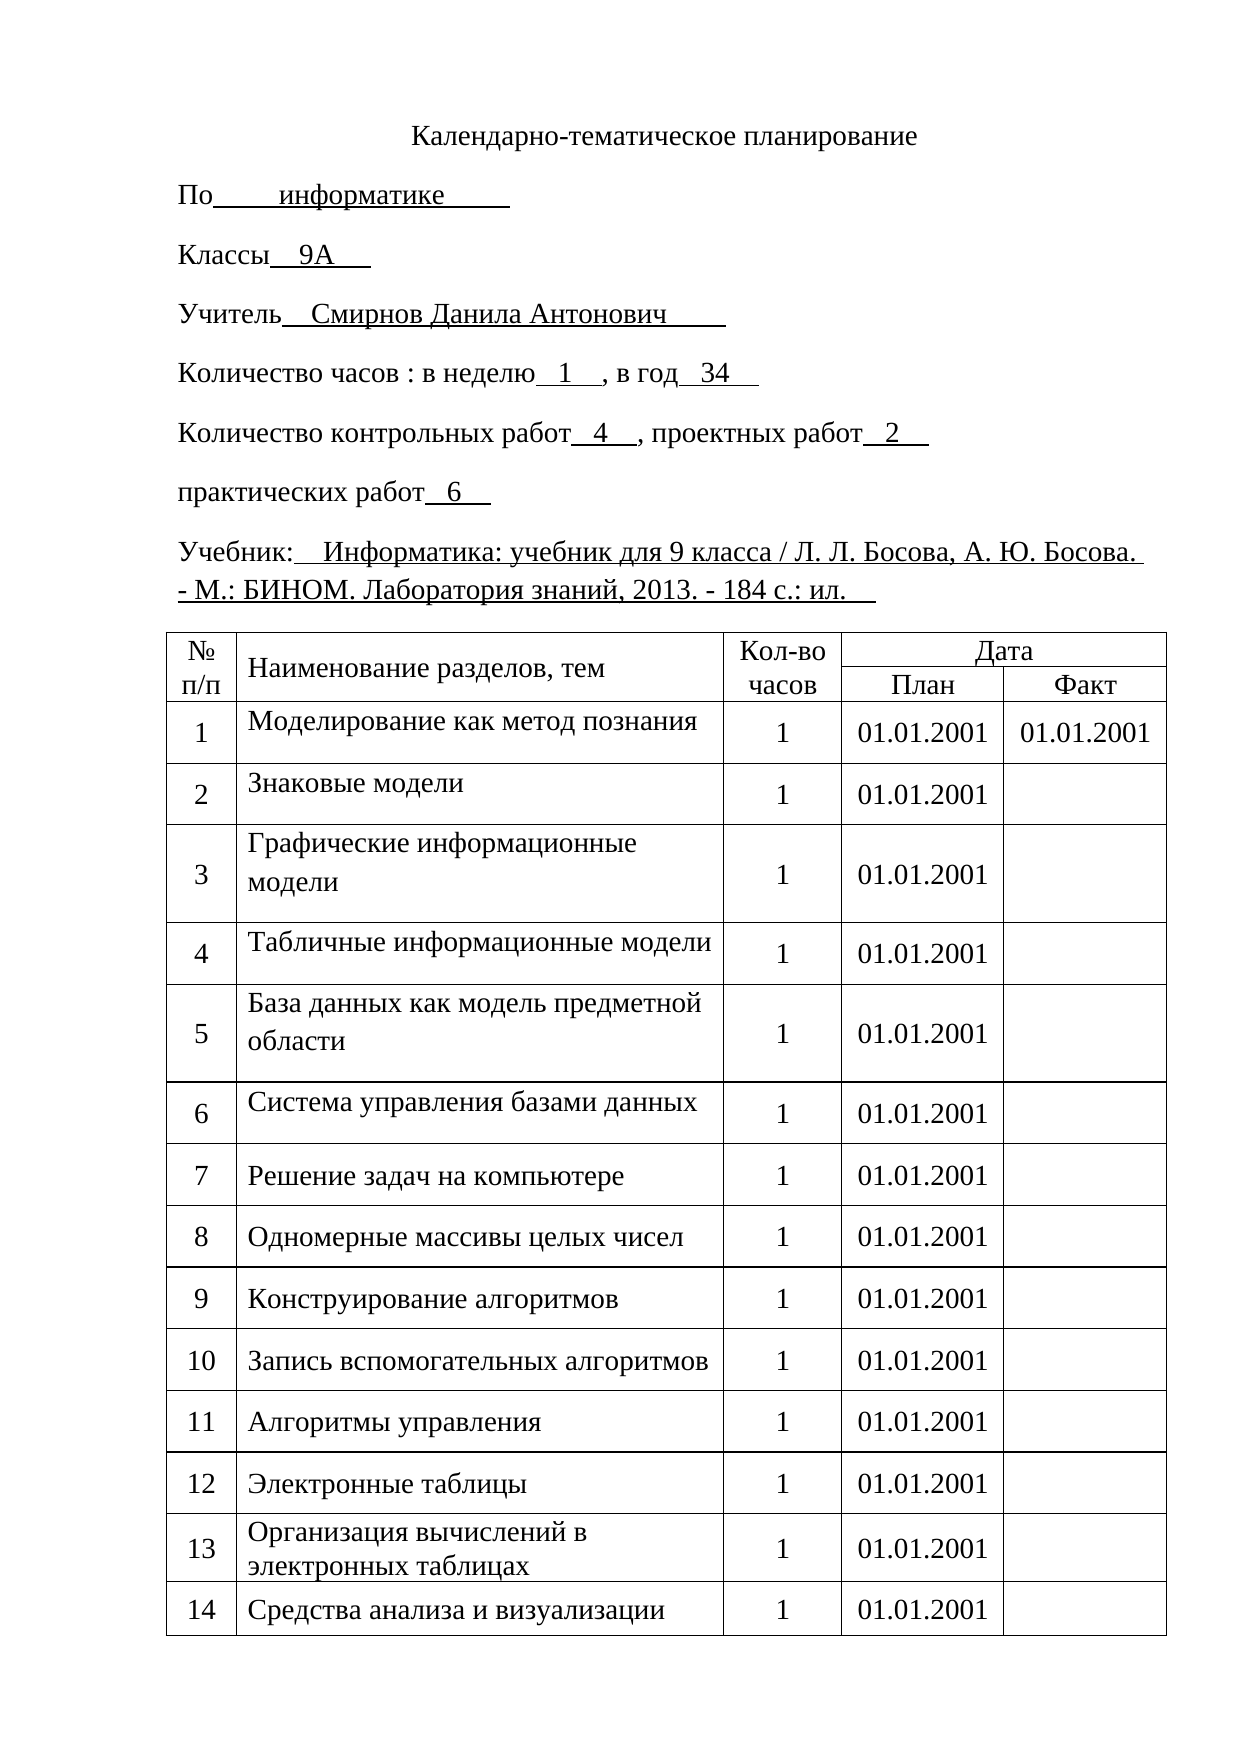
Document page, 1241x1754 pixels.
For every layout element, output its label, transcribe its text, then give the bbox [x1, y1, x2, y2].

table_cell 1 [724, 1514, 841, 1581]
table_header Кол-во часов [724, 633, 841, 701]
table_cell [1004, 1206, 1166, 1266]
table_cell 1 [724, 1391, 841, 1451]
table_cell [1004, 1329, 1166, 1390]
table_cell 01.01.2001 [842, 1268, 1003, 1328]
table_cell Графические информационные модели [237, 825, 723, 922]
table_header № п/п [167, 633, 236, 701]
table_cell 1 [724, 1206, 841, 1266]
table_cell Факт [1004, 667, 1166, 701]
table_cell Решение задач на компьютере [237, 1144, 723, 1205]
table_cell 01.01.2001 [842, 1582, 1003, 1635]
table_cell 13 [167, 1514, 236, 1581]
table_cell Запись вспомогательных алгоритмов [237, 1329, 723, 1390]
table_cell 7 [167, 1144, 236, 1205]
table_cell [1004, 825, 1166, 922]
table_cell 10 [167, 1329, 236, 1390]
text Учитель Смирнов Данила Антонович [177, 296, 1152, 330]
table_cell [1004, 985, 1166, 1081]
table_cell 2 [167, 764, 236, 824]
table_cell 14 [167, 1582, 236, 1635]
table_cell 01.01.2001 [842, 985, 1003, 1081]
table_cell 01.01.2001 [842, 702, 1003, 762]
text Календарно-тематическое планирование [177, 118, 1152, 152]
table_cell 1 [724, 825, 841, 922]
table_cell 01.01.2001 [842, 1144, 1003, 1205]
text По информатике [177, 177, 1152, 211]
text практических работ 6 [177, 474, 1152, 508]
table_cell Знаковые модели [237, 764, 723, 824]
table_cell Организация вычислений в электронных таблицах [237, 1514, 723, 1581]
text Учебник: Информатика: учебник для 9 класса / Л. Л. Босова, А. Ю. Босова. - М.: БИНОМ. Лаборатория знаний, 2013. - 184 с.: ил. [177, 534, 1152, 606]
table_cell 01.01.2001 [842, 1206, 1003, 1266]
table_cell 01.01.2001 [842, 1391, 1003, 1451]
table_cell [1004, 1144, 1166, 1205]
table_cell 1 [167, 702, 236, 762]
table_cell [1004, 1391, 1166, 1451]
table_cell Табличные информационные модели [237, 923, 723, 984]
table_cell Система управления базами данных [237, 1083, 723, 1143]
table_header Дата [842, 633, 1166, 666]
text Количество контрольных работ 4 , проектных работ 2 [177, 415, 1152, 448]
table_cell 1 [724, 1144, 841, 1205]
table_cell 01.01.2001 [842, 923, 1003, 984]
table_cell 8 [167, 1206, 236, 1266]
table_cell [237, 1582, 723, 1635]
table_cell Конструирование алгоритмов [237, 1268, 723, 1328]
text Количество часов : в неделю 1 , в год 34 [177, 356, 1152, 389]
table_cell [1004, 1453, 1166, 1513]
table_cell 01.01.2001 [842, 1329, 1003, 1390]
table_cell 1 [724, 1268, 841, 1328]
table_cell 1 [724, 764, 841, 824]
table_cell 01.01.2001 [842, 825, 1003, 922]
table_cell 5 [167, 985, 236, 1081]
table_cell 12 [167, 1453, 236, 1513]
table_cell 1 [724, 1453, 841, 1513]
table_cell 6 [167, 1083, 236, 1143]
table_cell Алгоритмы управления [237, 1391, 723, 1451]
table_cell 01.01.2001 [1004, 702, 1166, 762]
table_cell [1004, 1582, 1166, 1635]
table_cell [1004, 1268, 1166, 1328]
table_cell 4 [167, 923, 236, 984]
table_cell 01.01.2001 [842, 1453, 1003, 1513]
table_cell [1004, 764, 1166, 824]
table_cell 1 [724, 1083, 841, 1143]
table_cell Моделирование как метод познания [237, 702, 723, 762]
table_cell [1004, 923, 1166, 984]
table_cell Одномерные массивы целых чисел [237, 1206, 723, 1266]
table_cell 01.01.2001 [842, 764, 1003, 824]
table_cell 1 [724, 985, 841, 1081]
text Классы 9А [177, 237, 1152, 270]
table_cell Электронные таблицы [237, 1453, 723, 1513]
table_header Наименование разделов, тем [237, 633, 723, 701]
table_cell 1 [724, 1329, 841, 1390]
table_cell 11 [167, 1391, 236, 1451]
table_cell [1004, 1514, 1166, 1581]
table_cell 1 [724, 1582, 841, 1635]
table_cell 3 [167, 825, 236, 922]
table_cell [1004, 1083, 1166, 1143]
table_cell 1 [724, 923, 841, 984]
table_cell 01.01.2001 [842, 1514, 1003, 1581]
table_cell База данных как модель предметной области [237, 985, 723, 1081]
table_cell 1 [724, 702, 841, 762]
table_cell План [842, 667, 1003, 701]
table_cell 01.01.2001 [842, 1083, 1003, 1143]
table_cell 9 [167, 1268, 236, 1328]
